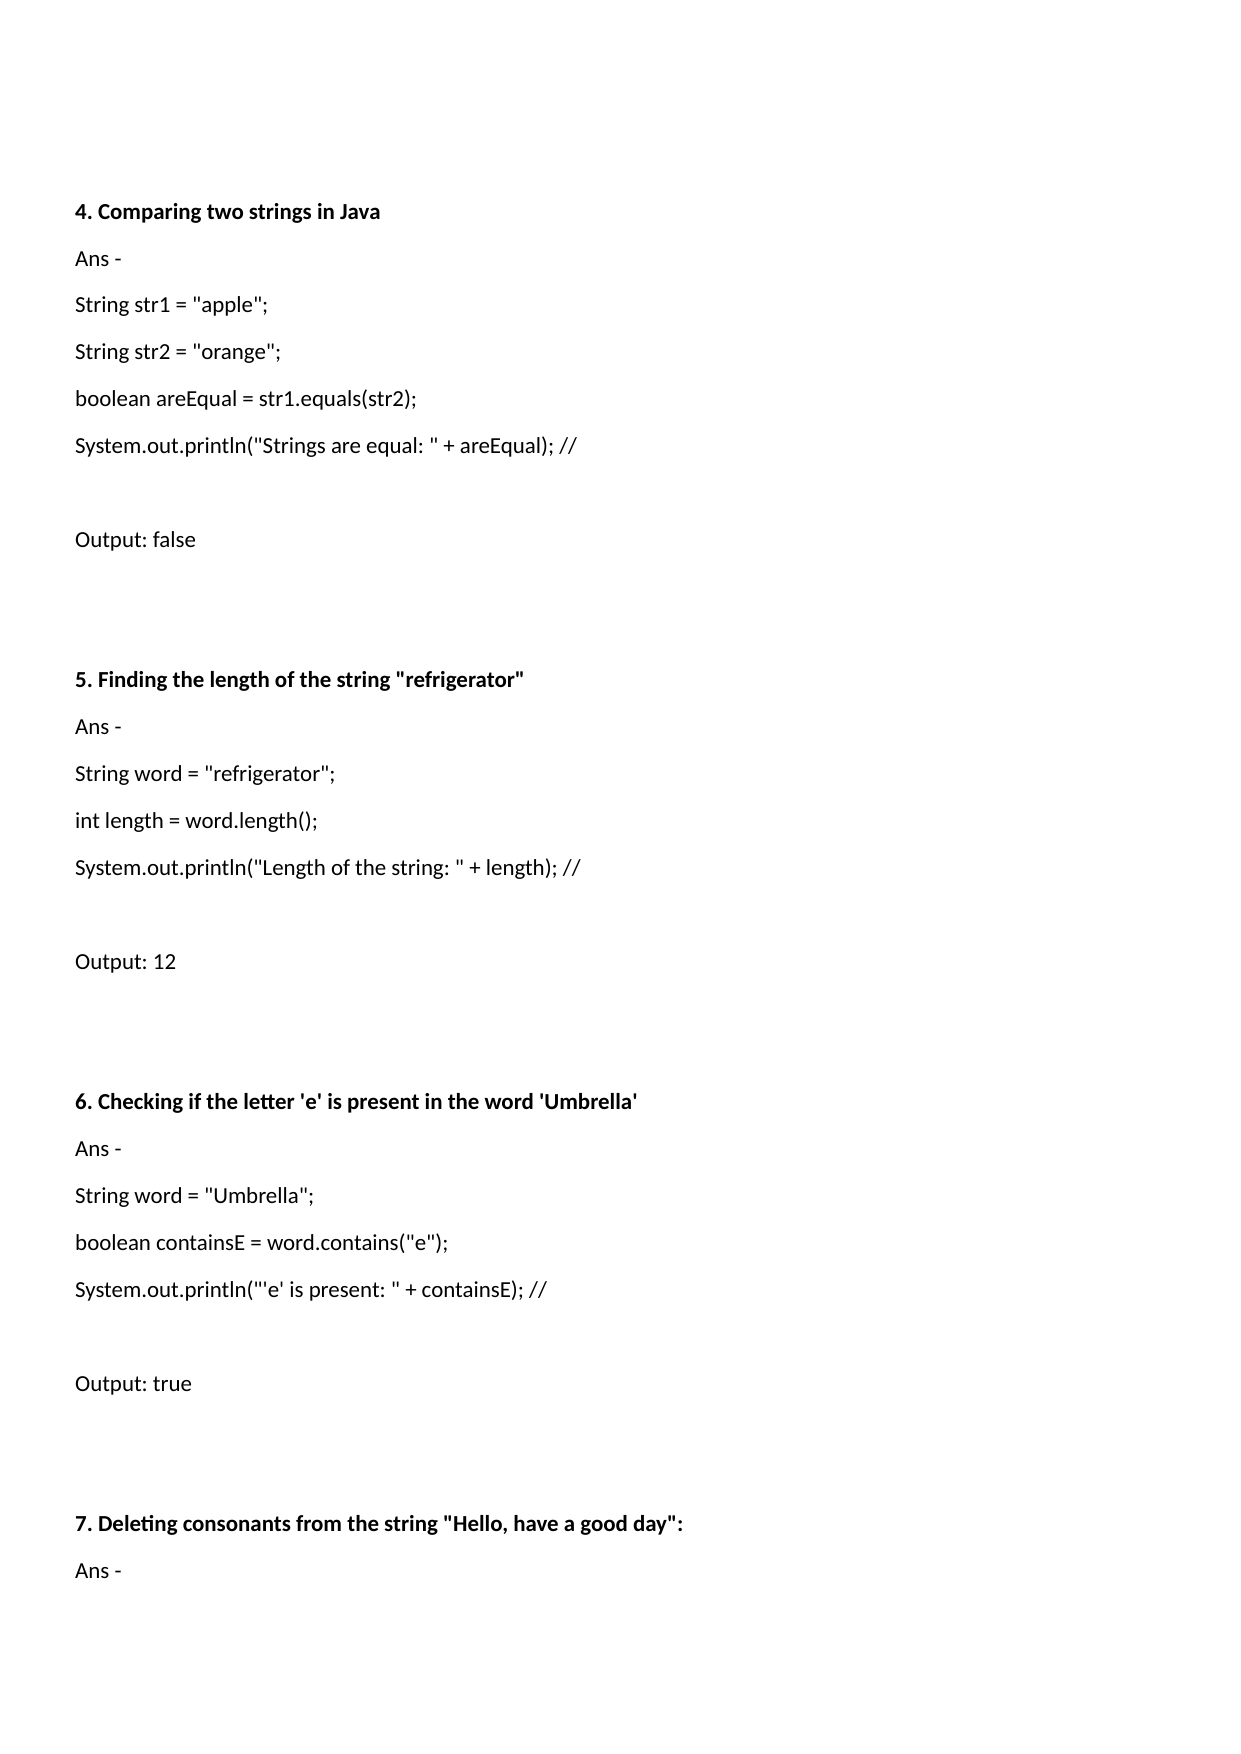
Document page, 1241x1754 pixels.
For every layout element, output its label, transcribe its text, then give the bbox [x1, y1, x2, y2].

text System.out.println("Strings are equal: " + areEqual); // [75, 431, 1090, 459]
text System.out.println("Length of the string: " + length); // [75, 853, 1090, 881]
text Ans - [75, 1556, 1090, 1584]
text 6. Checking if the letter 'e' is present in the word 'Umbrella' [75, 1087, 1090, 1116]
text Ans - [75, 1134, 1090, 1162]
text Output: true [75, 1369, 1090, 1397]
text System.out.println("'e' is present: " + containsE); // [75, 1275, 1090, 1303]
text Output: 12 [75, 947, 1090, 975]
text String str1 = "apple"; [75, 291, 1090, 319]
text int length = word.length(); [75, 806, 1090, 834]
text 5. Finding the length of the string "refrigerator" [75, 666, 1090, 694]
text Ans - [75, 244, 1090, 272]
text String word = "Umbrella"; [75, 1181, 1090, 1209]
text Ans - [75, 712, 1090, 741]
text 4. Comparing two strings in Java [75, 197, 1090, 225]
text Output: false [75, 525, 1090, 553]
text String str2 = "orange"; [75, 337, 1090, 366]
text 7. Deleting consonants from the string "Hello, have a good day": [75, 1509, 1090, 1537]
text String word = "refrigerator"; [75, 759, 1090, 787]
text boolean containsE = word.contains("e"); [75, 1228, 1090, 1256]
text boolean areEqual = str1.equals(str2); [75, 384, 1090, 412]
